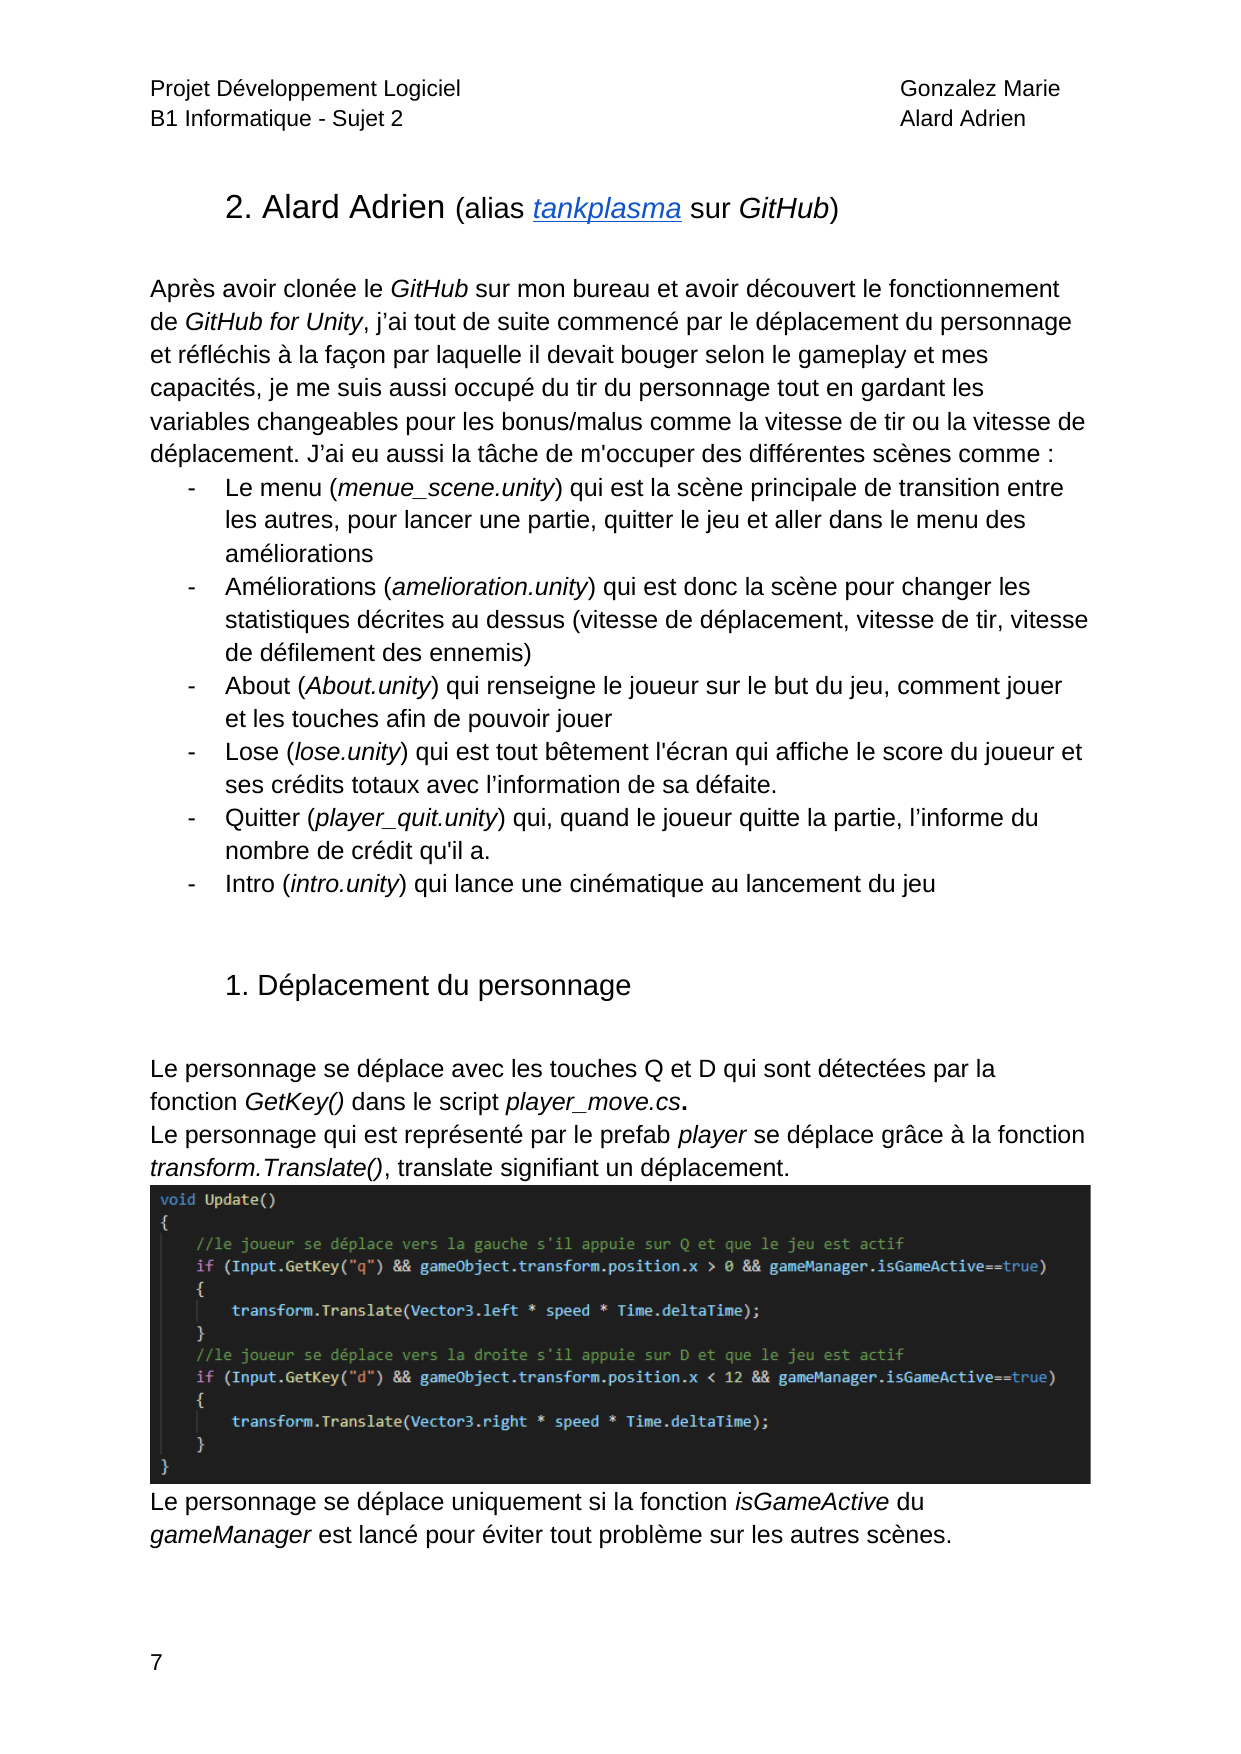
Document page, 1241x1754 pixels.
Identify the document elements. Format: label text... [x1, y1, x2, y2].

list Le menu (menue_scene.unity) qui est la scène principale de transition entre les autres, pour lancer une partie, quitter le jeu et aller dans le menu des améliorations [187, 472, 1090, 567]
list Quitter (player_quit.unity) qui, quand le joueur quitte la partie, l’informe du nombre de crédit qu'il a. [187, 803, 1090, 864]
list Lose (lose.unity) qui est tout bêtement l'écran qui affiche le score du joueur et ses crédits totaux avec l’information de sa défaite. [187, 737, 1090, 798]
subtitle 1. Déplacement du personnage [150, 968, 1090, 1002]
list About (About.unity) qui renseigne le joueur sur le but du jeu, comment jouer et les touches afin de pouvoir jouer [187, 671, 1090, 732]
list Intro (intro.unity) qui lance une cinématique au lancement du jeu [187, 869, 1090, 897]
picture [150, 1185, 1091, 1484]
text Le personnage se déplace uniquement si la fonction isGameActive du gameManager est lancé pour éviter tout problème sur les autres scènes. [150, 1487, 1090, 1549]
list Améliorations (amelioration.unity) qui est donc la scène pour changer les statistiques décrites au dessus (vitesse de déplacement, vitesse de tir, vitesse de défilement des ennemis) [187, 572, 1090, 666]
text Le personnage se déplace avec les touches Q et D qui sont détectées par la fonction GetKey() dans le script player_move.cs. [150, 1053, 1090, 1115]
text Après avoir clonée le GitHub sur mon bureau et avoir découvert le fonctionnement de GitHub for Unity, j’ai tout de suite commencé par le déplacement du personnage et réfléchis à la façon par laquelle il devait bouger selon le gameplay et mes capacités, je me suis aussi occupé du tir du personnage tout en gardant les variables changeables pour les bonus/malus comme la vitesse de tir ou la vitesse de déplacement. J’ai eu aussi la tâche de m'occuper des différentes scènes comme : [150, 274, 1090, 468]
subtitle 2. Alard Adrien (alias tankplasma sur GitHub) [150, 187, 1090, 226]
text Le personnage qui est représenté par le prefab player se déplace grâce à la fonction transform.Translate(), translate signifiant un déplacement. [150, 1119, 1090, 1181]
